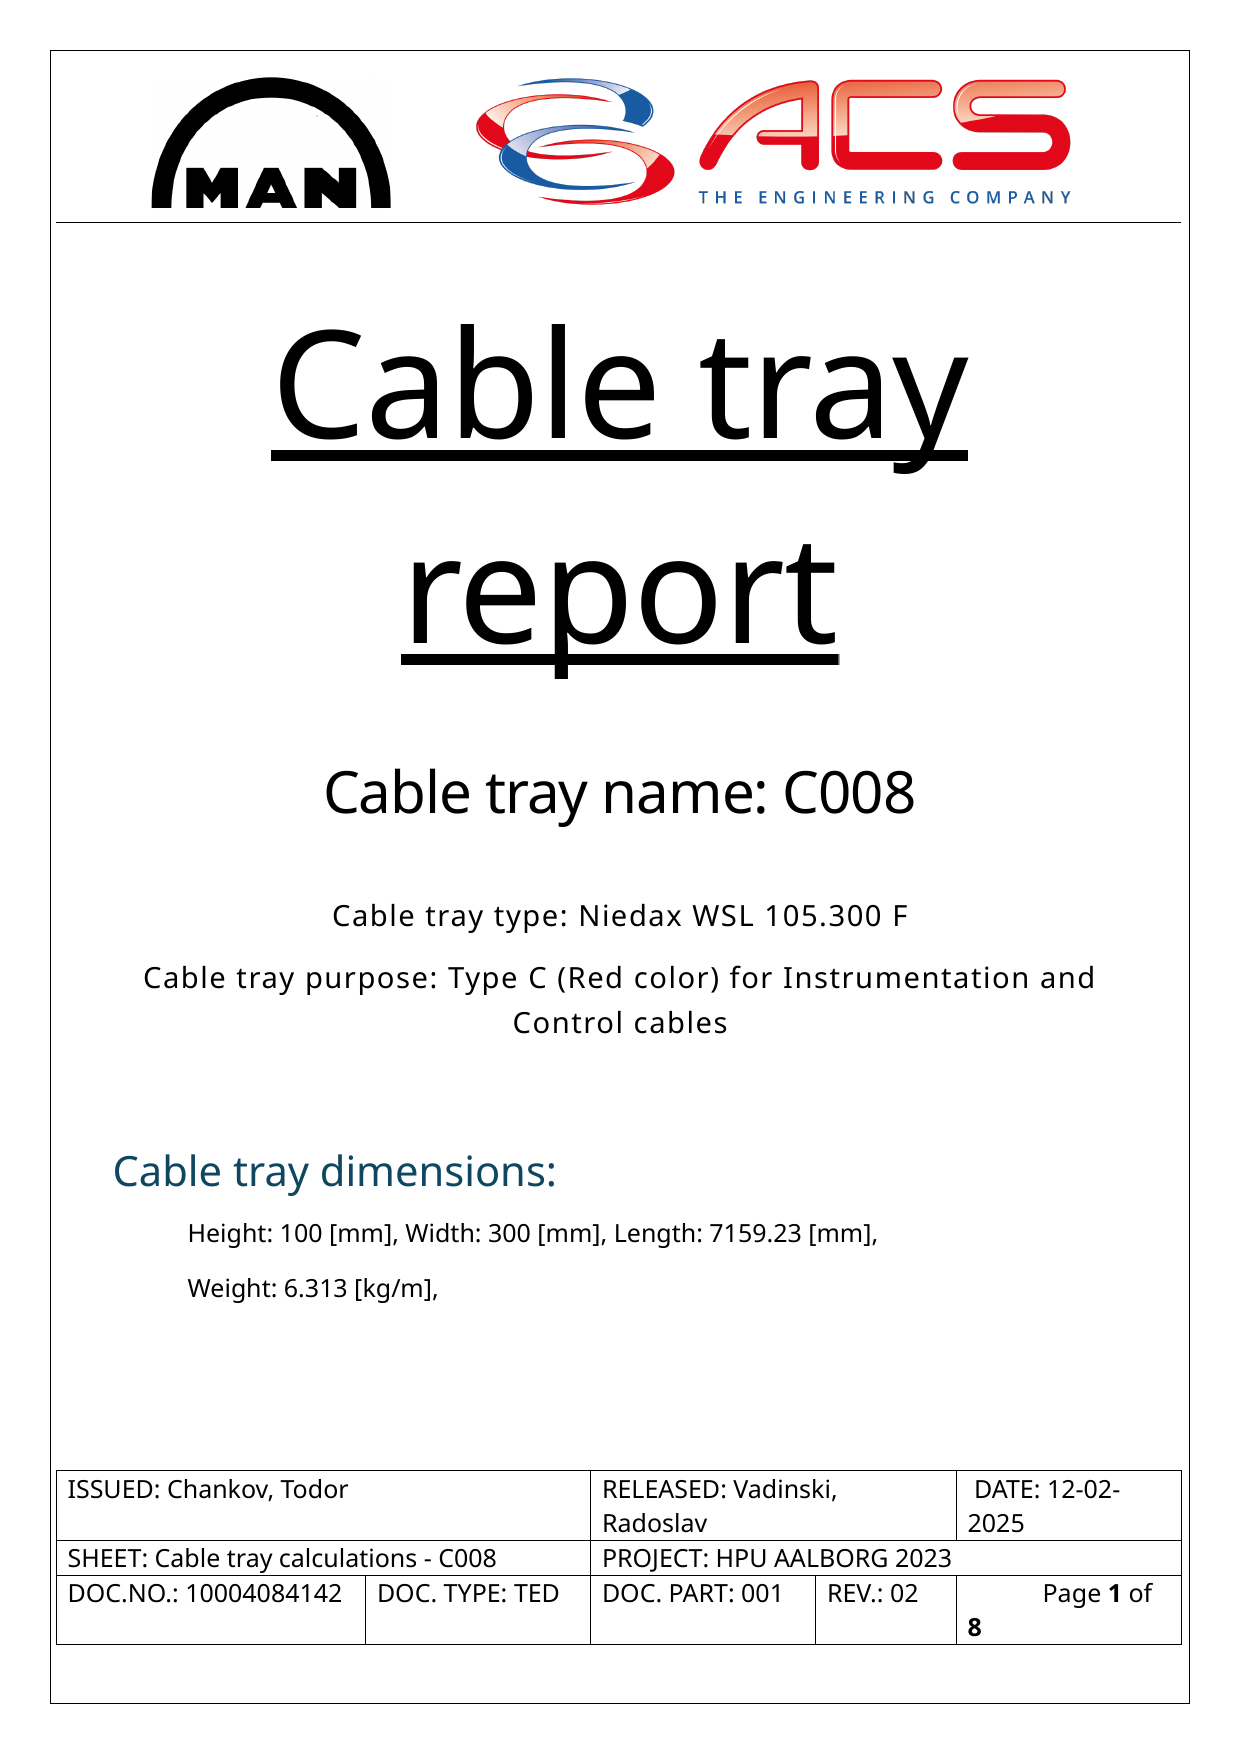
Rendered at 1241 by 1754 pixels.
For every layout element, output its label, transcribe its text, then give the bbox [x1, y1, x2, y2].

text Height: 100 [mm], Width: 300 [mm], Length: 7159.23 [mm], [112, 1215, 1128, 1249]
picture [475, 75, 1086, 211]
subtitle Cable tray dimensions: [112, 1142, 1128, 1198]
subtitle Cable tray type: Niedax WSL 105.300 F [112, 895, 1128, 934]
title Cable tray report [112, 278, 1128, 687]
subtitle Cable tray purpose: Type C (Red color) for Instrumentation and Control cables [112, 957, 1128, 1042]
title Cable tray name: C008 [112, 751, 1128, 831]
picture [151, 75, 391, 211]
text Weight: 6.313 [kg/m], [112, 1271, 1128, 1305]
